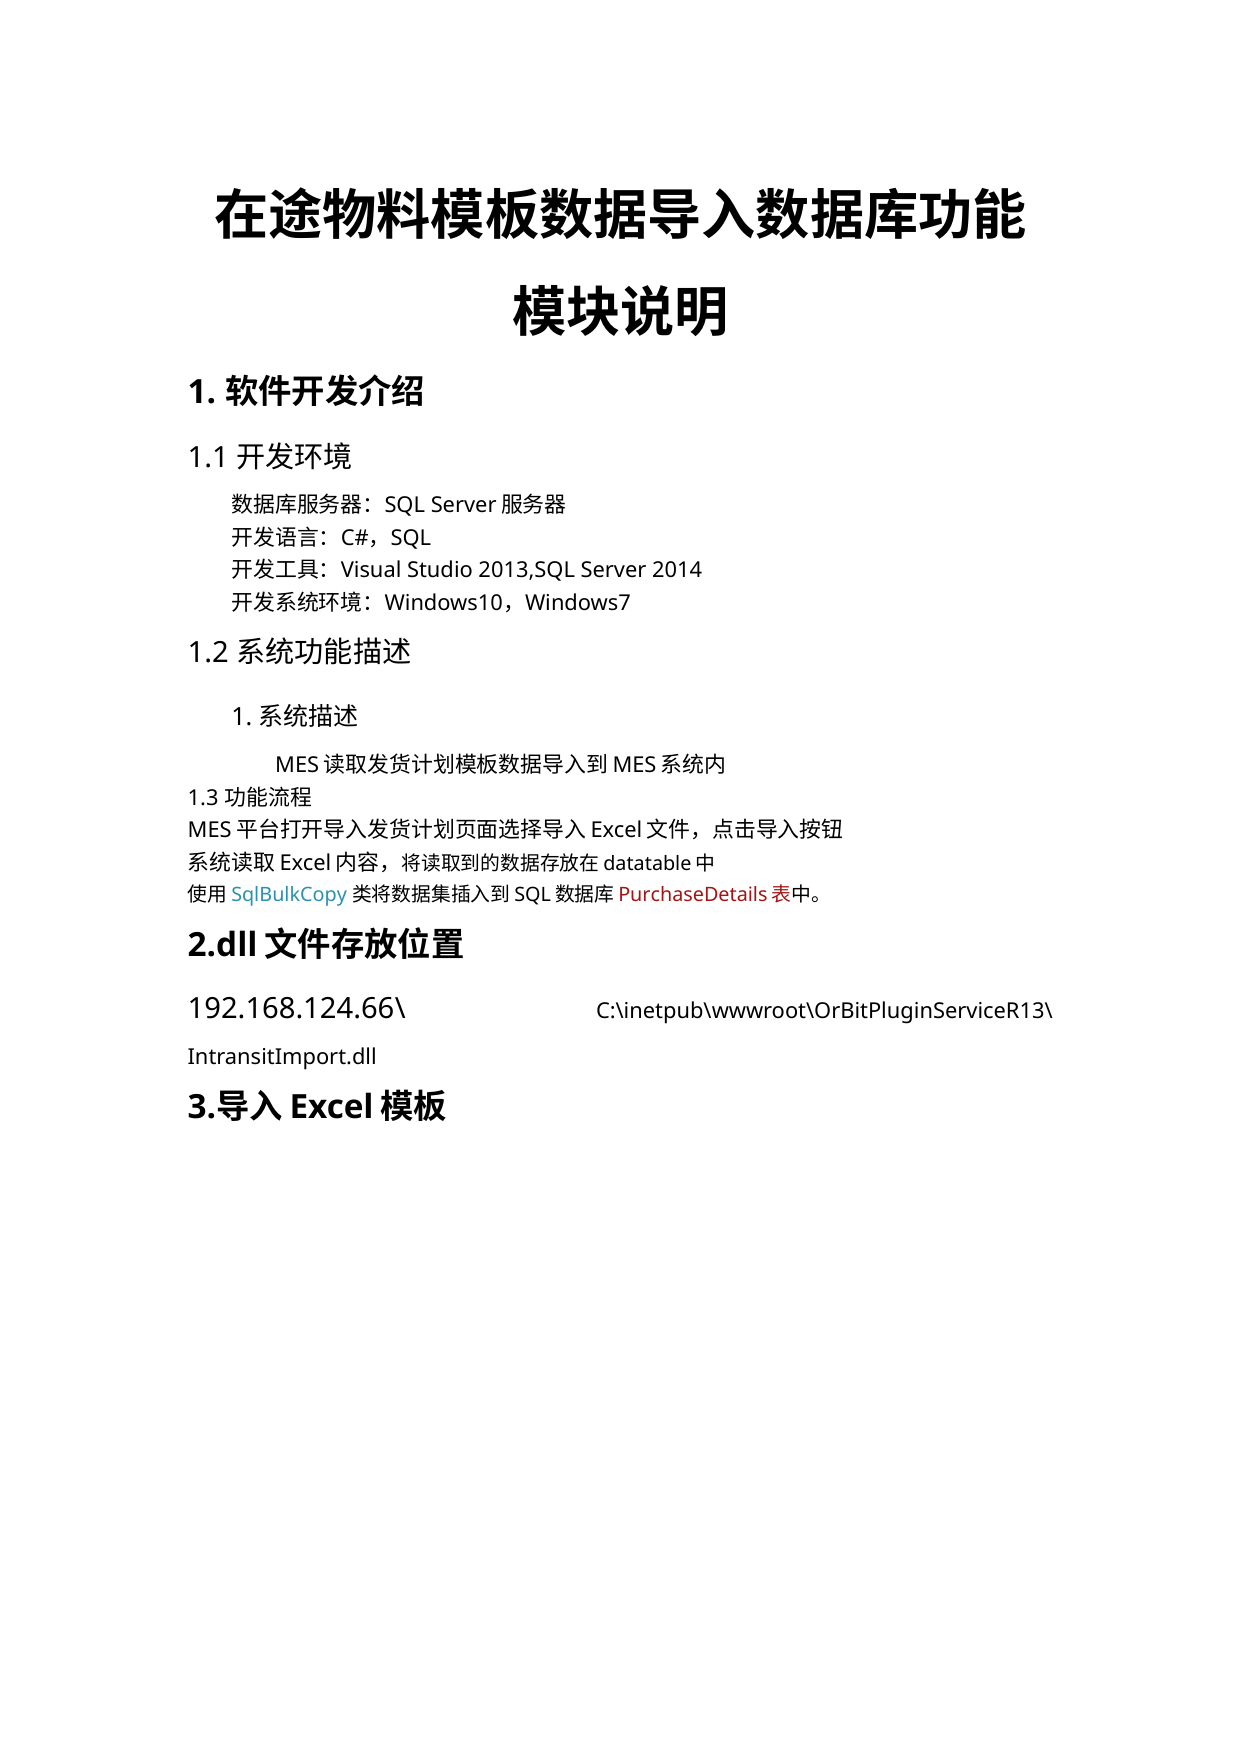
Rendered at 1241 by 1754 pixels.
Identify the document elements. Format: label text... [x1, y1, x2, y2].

text 在途物料模板数据导入数据库功能模块说明 [187, 162, 1053, 357]
text 数据库服务器：SQL Server服务器 [187, 487, 1053, 519]
text 2.dll文件存放位置 [187, 909, 1053, 974]
text 1.2 系统功能描述 [187, 617, 1053, 682]
text 系统读取Excel内容，将读取到的数据存放在datatable中 [187, 844, 1053, 877]
text MES读取发货计划模板数据导入到MES系统内 [187, 747, 1053, 779]
text 3.导入Excel模板 [187, 1072, 1053, 1137]
text 开发系统环境：Windows10，Windows7 [187, 584, 1053, 617]
text 1.1 开发环境 [187, 422, 1053, 487]
text 开发工具：Visual Studio 2013,SQL Server 2014 [187, 552, 1053, 584]
text MES平台打开导入发货计划页面选择导入Excel文件，点击导入按钮 [187, 812, 1053, 844]
text 使用SqlBulkCopy 类将数据集插入到SQL数据库PurchaseDetails表中。 [187, 877, 1053, 909]
text 开发语言：C#，SQL [187, 519, 1053, 552]
text 1. 软件开发介绍 [187, 357, 1053, 422]
text 1. 系统描述 [187, 682, 1053, 747]
text 192.168.124.66\ C:\inetpub\wwwroot\OrBitPluginServiceR13\ IntransitImport.dll [187, 974, 1053, 1072]
text 1.3 功能流程 [187, 779, 1053, 812]
